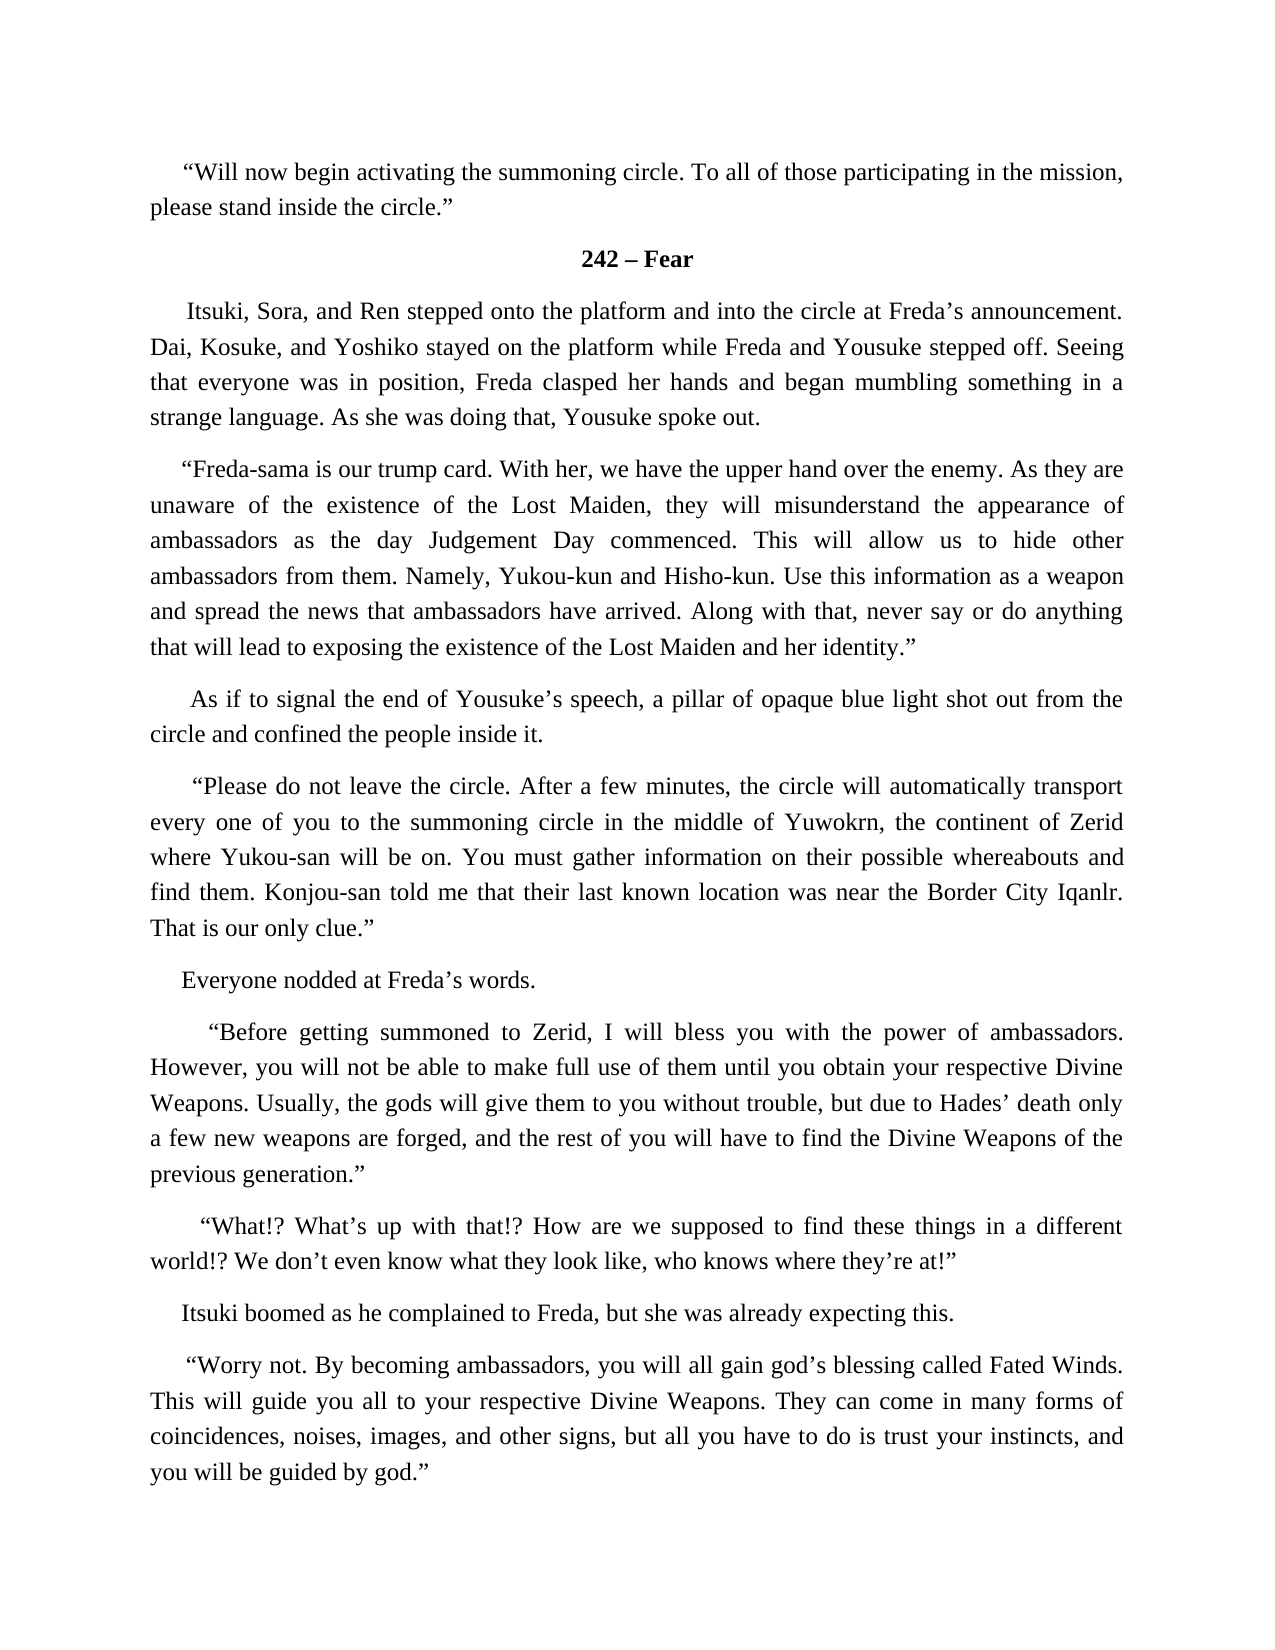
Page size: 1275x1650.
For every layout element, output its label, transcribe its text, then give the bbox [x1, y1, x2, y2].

text 242 – Fear [150, 237, 1125, 273]
text “Worry not. By becoming ambassadors, you will all gain god’s blessing called Fated Winds. This will guide you all to your respective Divine Weapons. They can come in many forms of coincidences, noises, images, and other signs, but all you have to do is trust your instincts, and you will be guided by god.” [150, 1344, 1125, 1485]
text Itsuki boomed as he complained to Freda, but she was already expecting this. [150, 1292, 1125, 1327]
text As if to signal the end of Yousuke’s speech, a pillar of opaque blue light shot out from the circle and confined the people inside it. [150, 677, 1125, 748]
text Itsuki, Sora, and Ren stepped onto the platform and into the circle at Freda’s announcement. Dai, Kosuke, and Yoshiko stayed on the platform while Freda and Yousuke stepped off. Seeing that everyone was in position, Freda clasped her hands and began mumbling something in a strange language. As she was doing that, Yousuke spoke out. [150, 289, 1125, 431]
text “What!? What’s up with that!? How are we supposed to find these things in a different world!? We don’t even know what they look like, who knows where they’re at!” [150, 1204, 1125, 1275]
text “Please do not leave the circle. After a few minutes, the circle will automatically transport every one of you to the summoning circle in the middle of Yuwokrn, the continent of Zerid where Yukou-san will be on. You must gather information on their possible whereabouts and find them. Konjou-san told me that their last known location was near the Border City Iqanlr. That is our only clue.” [150, 764, 1125, 942]
text “Freda-sama is our trump card. With her, we have the upper hand over the enemy. As they are unaware of the existence of the Lost Maiden, they will misunderstand the appearance of ambassadors as the day Judgement Day commenced. This will allow us to hide other ambassadors from them. Namely, Yukou-kun and Hisho-kun. Use this information as a weapon and spread the news that ambassadors have arrived. Along with that, never say or do anything that will lead to exposing the existence of the Lost Maiden and her identity.” [150, 448, 1125, 660]
text “Will now begin activating the summoning circle. To all of those participating in the mission, please stand inside the circle.” [150, 150, 1125, 221]
text Everyone nodded at Freda’s words. [150, 958, 1125, 994]
text “Before getting summoned to Zerid, I will bless you with the power of ambassadors. However, you will not be able to make full use of them until you obtain your respective Divine Weapons. Usually, the gods will give them to you without trouble, but due to Hades’ death only a few new weapons are forged, and the rest of you will have to find the Divine Weapons of the previous generation.” [150, 1010, 1125, 1187]
